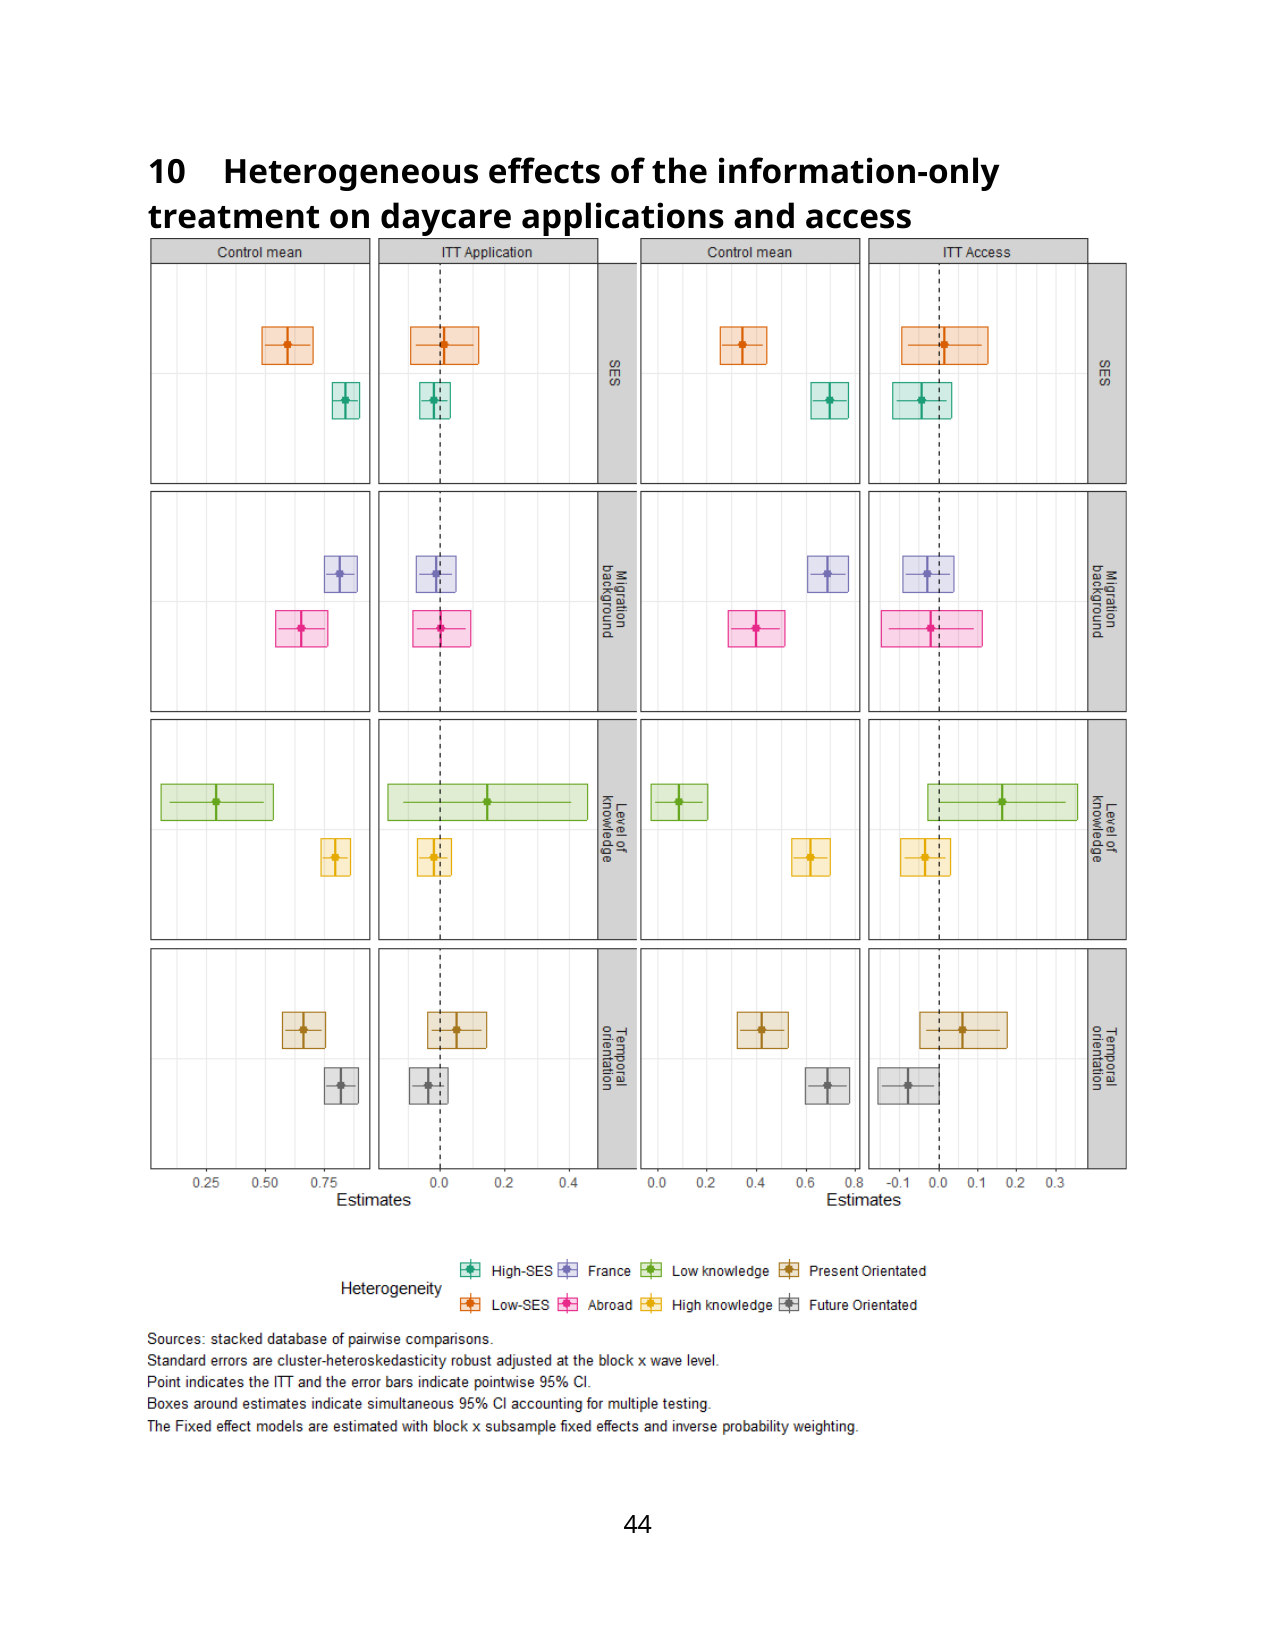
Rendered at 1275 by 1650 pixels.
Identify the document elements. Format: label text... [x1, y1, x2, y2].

picture [147, 238, 1127, 1436]
subtitle 10 Heterogeneous effects of the information-only treatment on daycare applications and access [148, 148, 1127, 238]
